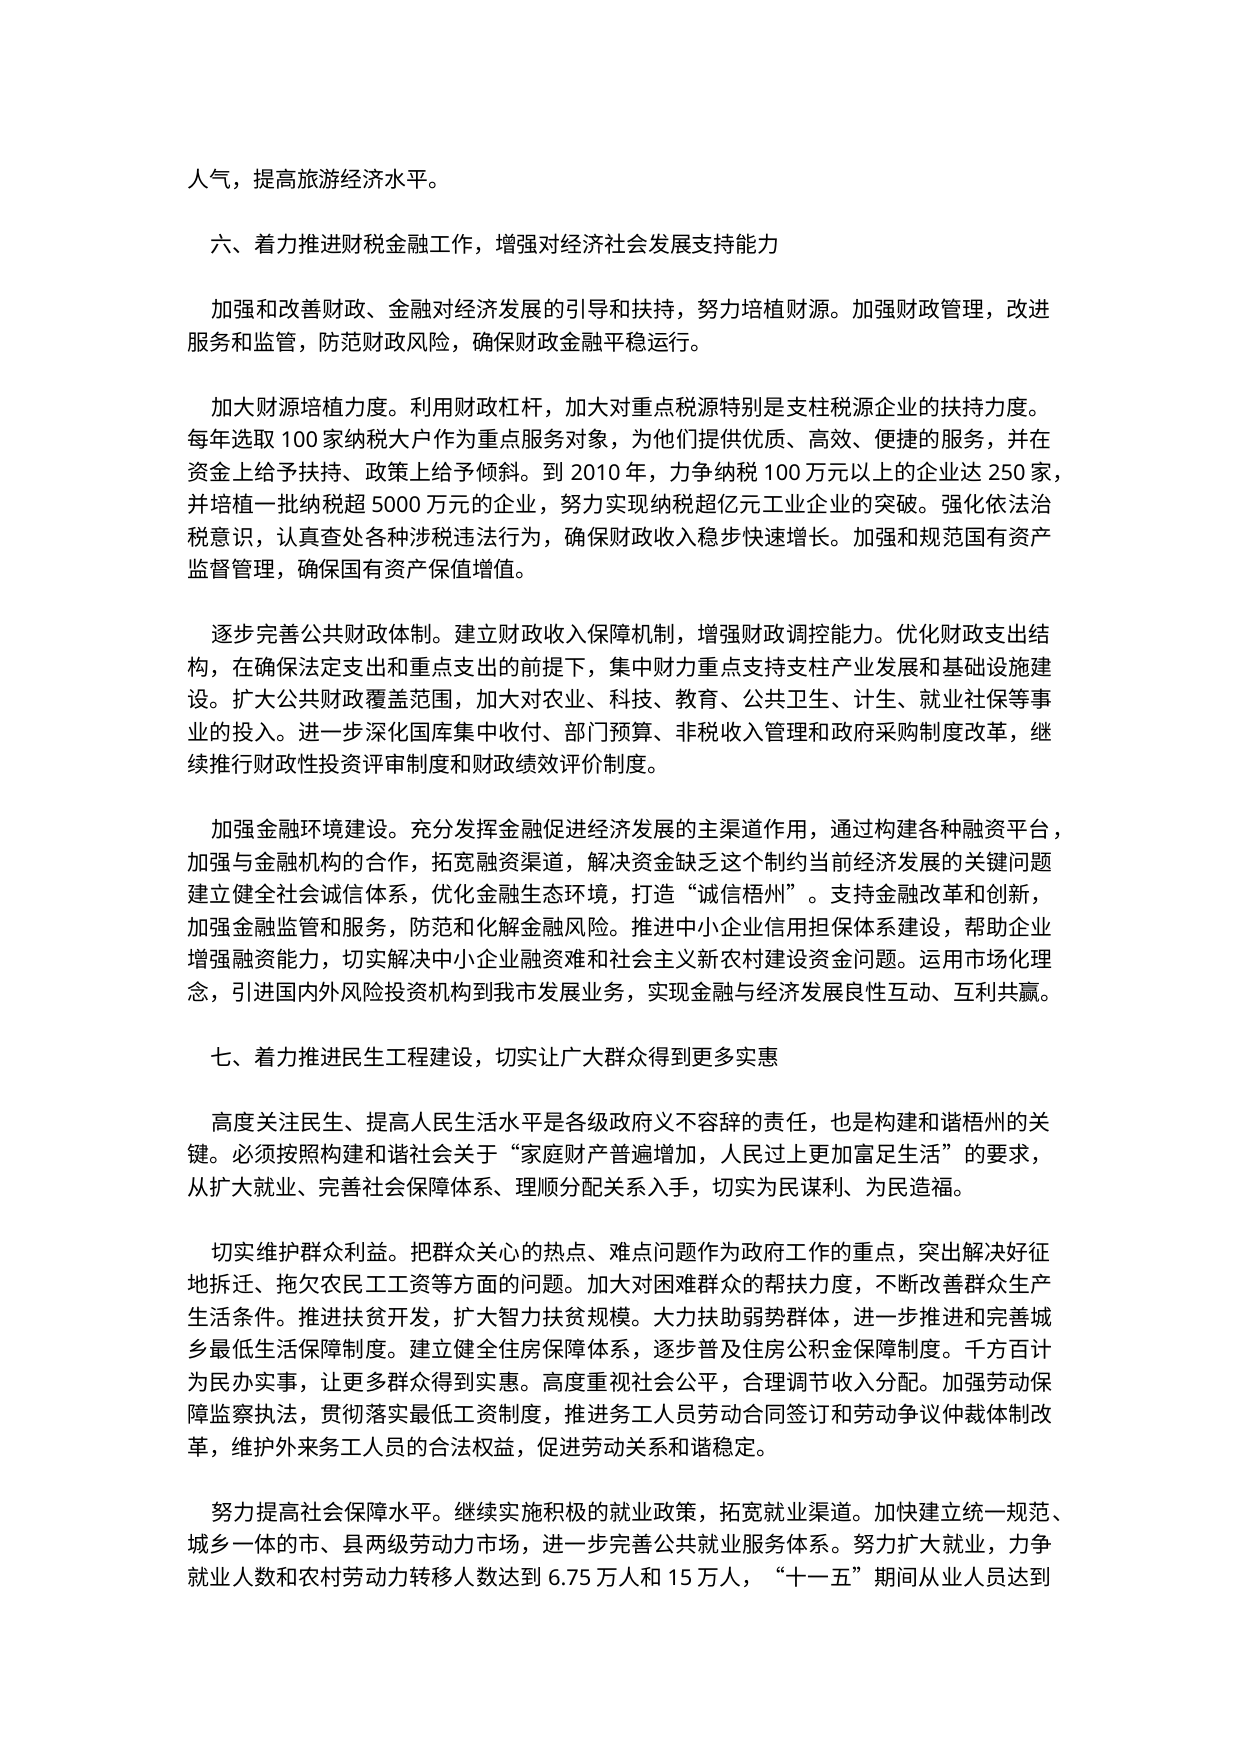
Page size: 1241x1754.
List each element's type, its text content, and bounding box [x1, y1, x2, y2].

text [187, 1494, 1053, 1592]
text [187, 162, 1053, 194]
text 逐步完善公共财政体制。建立财政收入保障机制，增强财政调控能力。优化财政支出结构，在确保法定支出和重点支出的前提下，集中财力重点支持支柱产业发展和基础设施建设。扩大公共财政覆盖范围，加大对农业、科技、教育、公共卫生、计生、就业社保等事业的投入。进一步深化国库集中收付、部门预算、非税收入管理和政府采购制度改革，继续推行财政性投资评审制度和财政绩效评价制度。 [187, 617, 1053, 779]
text 六、着力推进财税金融工作，增强对经济社会发展支持能力 [187, 227, 1053, 259]
text 加强金融环境建设。充分发挥金融促进经济发展的主渠道作用，通过构建各种融资平台，加强与金融机构的合作，拓宽融资渠道，解决资金缺乏这个制约当前经济发展的关键问题。建立健全社会诚信体系，优化金融生态环境，打造“诚信梧州”。支持金融改革和创新，加强金融监管和服务，防范和化解金融风险。推进中小企业信用担保体系建设，帮助企业增强融资能力，切实解决中小企业融资难和社会主义新农村建设资金问题。运用市场化理念，引进国内外风险投资机构到我市发展业务，实现金融与经济发展良性互动、互利共赢。 [187, 812, 1053, 1007]
text 加大财源培植力度。利用财政杠杆，加大对重点税源特别是支柱税源企业的扶持力度。每年选取100家纳税大户作为重点服务对象，为他们提供优质、高效、便捷的服务，并在资金上给予扶持、政策上给予倾斜。到2010年，力争纳税100万元以上的企业达250家，并培植一批纳税超5000万元的企业，努力实现纳税超亿元工业企业的突破。强化依法治税意识，认真查处各种涉税违法行为，确保财政收入稳步快速增长。加强和规范国有资产监督管理，确保国有资产保值增值。 [187, 389, 1053, 584]
text 七、着力推进民生工程建设，切实让广大群众得到更多实惠 [187, 1039, 1053, 1072]
text 加强和改善财政、金融对经济发展的引导和扶持，努力培植财源。加强财政管理，改进服务和监管，防范财政风险，确保财政金融平稳运行。 [187, 292, 1053, 357]
text 高度关注民生、提高人民生活水平是各级政府义不容辞的责任，也是构建和谐梧州的关键。必须按照构建和谐社会关于“家庭财产普遍增加，人民过上更加富足生活”的要求，从扩大就业、完善社会保障体系、理顺分配关系入手，切实为民谋利、为民造福。 [187, 1104, 1053, 1202]
text 切实维护群众利益。把群众关心的热点、难点问题作为政府工作的重点，突出解决好征地拆迁、拖欠农民工工资等方面的问题。加大对困难群众的帮扶力度，不断改善群众生产生活条件。推进扶贫开发，扩大智力扶贫规模。大力扶助弱势群体，进一步推进和完善城乡最低生活保障制度。建立健全住房保障体系，逐步普及住房公积金保障制度。千方百计为民办实事，让更多群众得到实惠。高度重视社会公平，合理调节收入分配。加强劳动保障监察执法，贯彻落实最低工资制度，推进务工人员劳动合同签订和劳动争议仲裁体制改革，维护外来务工人员的合法权益，促进劳动关系和谐稳定。 [187, 1234, 1053, 1462]
